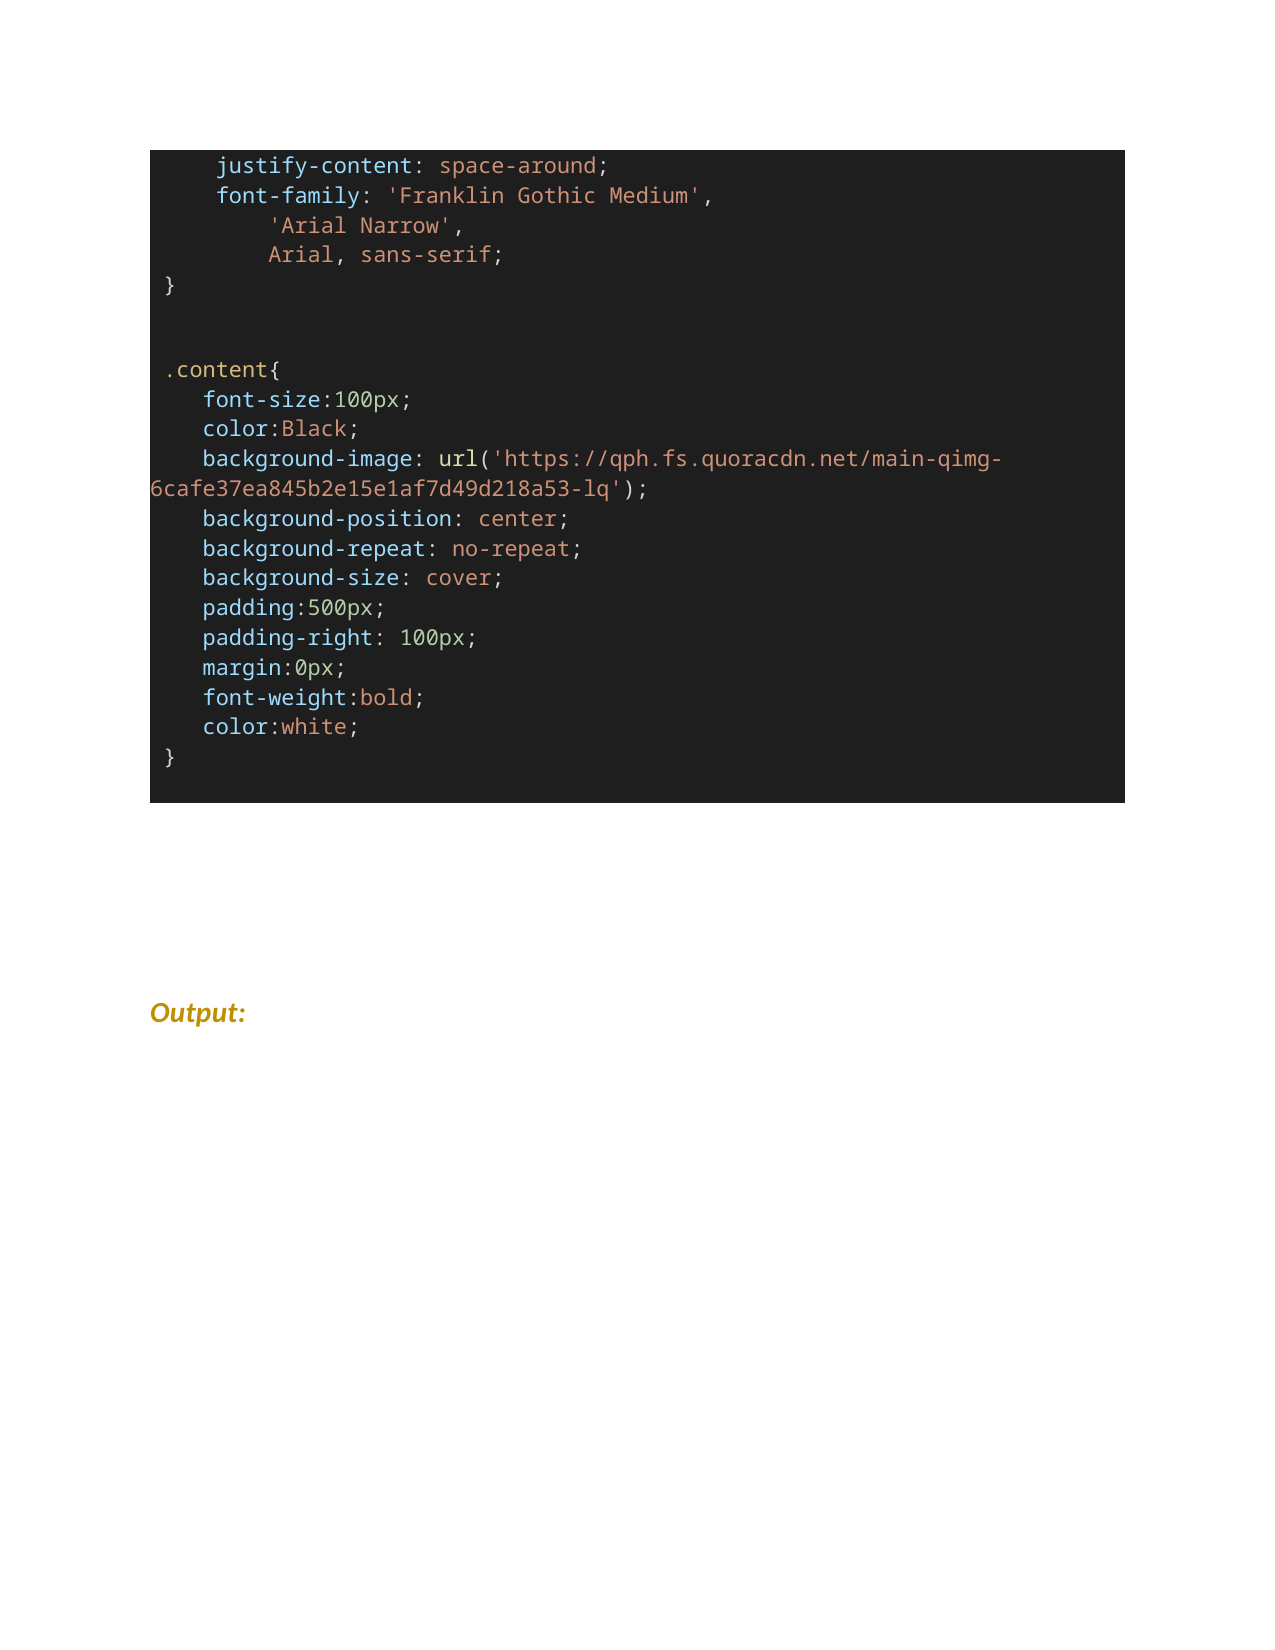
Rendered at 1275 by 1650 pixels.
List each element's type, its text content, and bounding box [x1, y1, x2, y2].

text .content{ [150, 354, 1125, 383]
text padding:500px; [150, 592, 1125, 622]
text background-repeat: no-repeat; [150, 532, 1125, 562]
text background-image: url('https://qph.fs.quoracdn.net/main-qimg-6cafe37ea845b2e15e1af7d49d218a53-lq'); [150, 443, 1125, 503]
text Arial, sans-serif; [150, 239, 1125, 269]
text font-family: 'Franklin Gothic Medium', [150, 180, 1125, 209]
text color:white; [150, 711, 1125, 741]
text } [150, 269, 1125, 299]
text } [150, 741, 1125, 771]
text color:Black; [150, 413, 1125, 443]
text Output: [150, 994, 1125, 1030]
text font-size:100px; [150, 383, 1125, 413]
text background-position: center; [150, 503, 1125, 532]
text margin:0px; [150, 652, 1125, 681]
text background-size: cover; [150, 562, 1125, 592]
text padding-right: 100px; [150, 622, 1125, 652]
text justify-content: space-around; [150, 150, 1125, 180]
text font-weight:bold; [150, 681, 1125, 711]
text 'Arial Narrow', [150, 209, 1125, 239]
